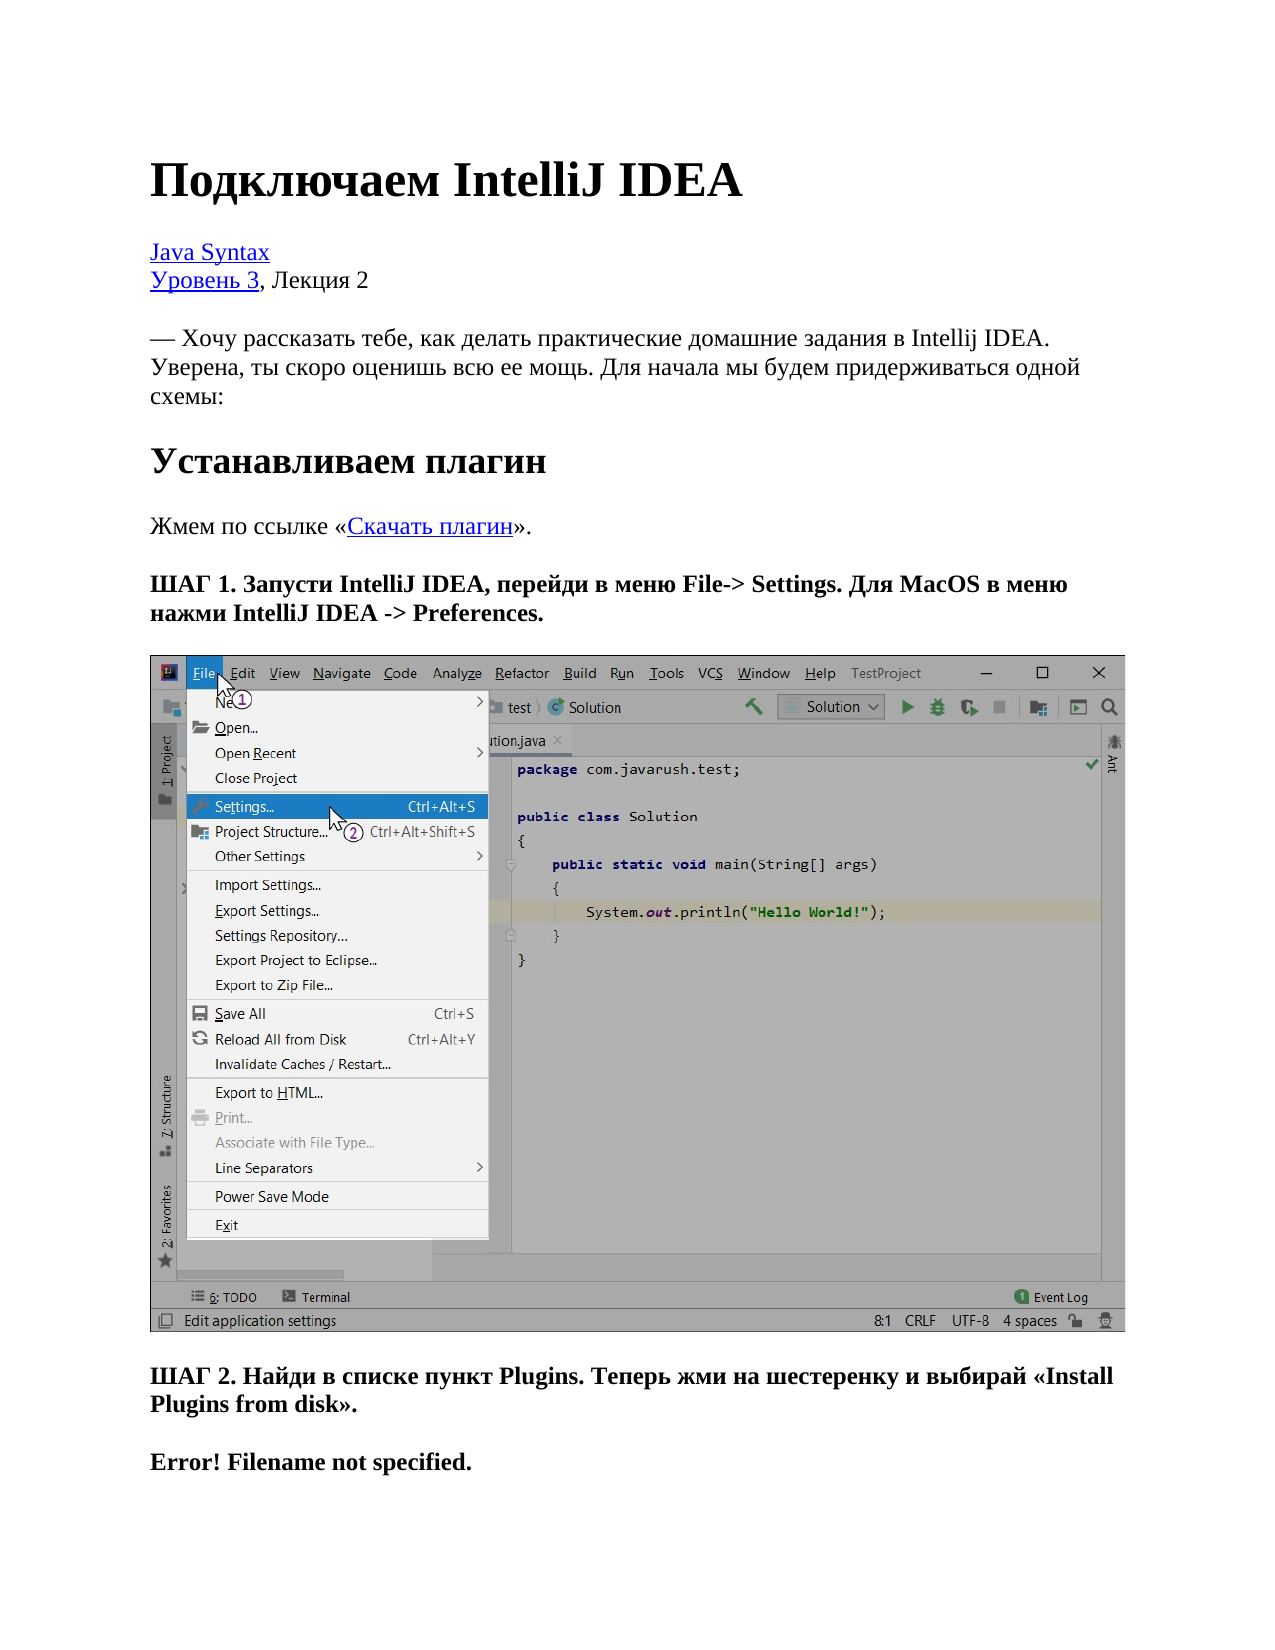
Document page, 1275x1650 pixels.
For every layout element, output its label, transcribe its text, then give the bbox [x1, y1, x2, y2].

text ШАГ 2. Найди в списке пункт Plugins. Теперь жми на шестеренку и выбирай «Install Plugins from disk». [150, 1361, 1125, 1418]
text Error! Filename not specified. [150, 1447, 1125, 1476]
text Подключаем IntelliJ IDEA [150, 150, 1125, 207]
text Java Syntax [150, 237, 1125, 265]
picture [150, 655, 1125, 1332]
text Уровень 3, Лекция 2 [150, 265, 1125, 294]
text ШАГ 1. Запусти IntelliJ IDEA, перейди в меню File-> Settings. Для MacOS в меню нажми IntelliJ IDEA -> Preferences. [150, 569, 1125, 626]
text Устанавливаем плагин [150, 439, 1125, 482]
text Жмем по ссылке «Скачать плагин». [150, 511, 1125, 540]
text — Хочу рассказать тебе, как делать практические домашние задания в Intellij IDEA. Уверена, ты скоро оценишь всю ее мощь. Для начала мы будем придерживаться одной схемы: [150, 323, 1125, 409]
